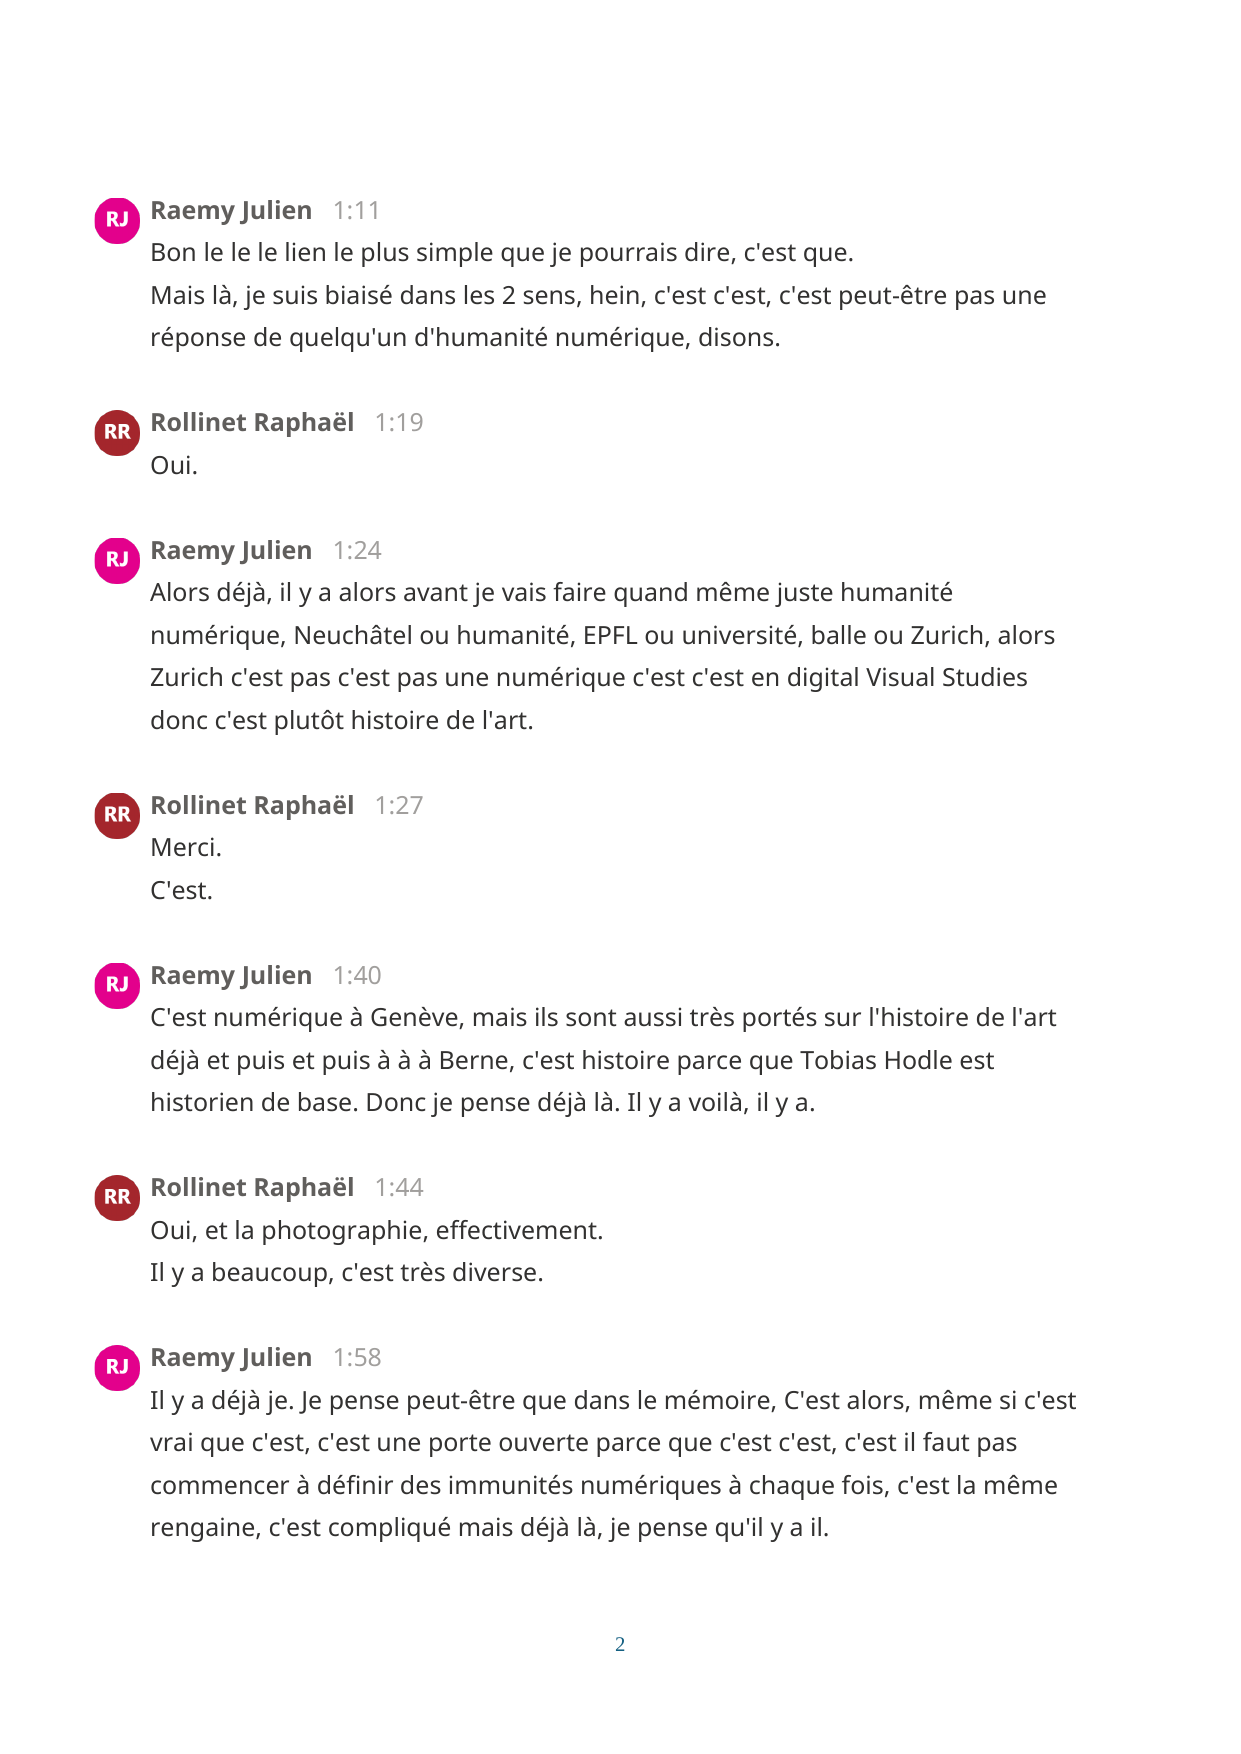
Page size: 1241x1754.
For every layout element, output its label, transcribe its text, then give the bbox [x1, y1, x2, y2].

text Rollinet Raphaël 1:44 Oui, et la photographie, effectivement. Il y a beaucoup, c'est très diverse. [150, 1127, 1090, 1289]
picture [94, 538, 140, 584]
picture [94, 1345, 140, 1391]
picture [94, 410, 140, 456]
picture [94, 198, 140, 244]
text Raemy Julien 1:11 Bon le le le lien le plus simple que je pourrais dire, c'est que. Mais là, je suis biaisé dans les 2 sens, hein, c'est c'est, c'est peut-être pas une réponse de quelqu'un d'humanité numérique, disons. [150, 150, 1090, 354]
text Raemy Julien 1:58 Il y a déjà je. Je pense peut-être que dans le mémoire, C'est alors, même si c'est vrai que c'est, c'est une porte ouverte parce que c'est c'est, c'est il faut pas commencer à définir des immunités numériques à chaque fois, c'est la même rengaine, c'est compliqué mais déjà là, je pense qu'il y a il. [150, 1297, 1090, 1544]
picture [94, 793, 140, 839]
text Rollinet Raphaël 1:19 Oui. [150, 362, 1090, 482]
picture [94, 963, 140, 1009]
text Raemy Julien 1:40 C'est numérique à Genève, mais ils sont aussi très portés sur l'histoire de l'art déjà et puis et puis à à à Berne, c'est histoire parce que Tobias Hodle est historien de base. Donc je pense déjà là. Il y a voilà, il y a. [150, 915, 1090, 1119]
picture [94, 1175, 140, 1221]
text Rollinet Raphaël 1:27 Merci. C'est. [150, 745, 1090, 907]
text Raemy Julien 1:24 Alors déjà, il y a alors avant je vais faire quand même juste humanité numérique, Neuchâtel ou humanité, EPFL ou université, balle ou Zurich, alors Zurich c'est pas c'est pas une numérique c'est c'est en digital Visual Studies donc c'est plutôt histoire de l'art. [150, 490, 1090, 737]
